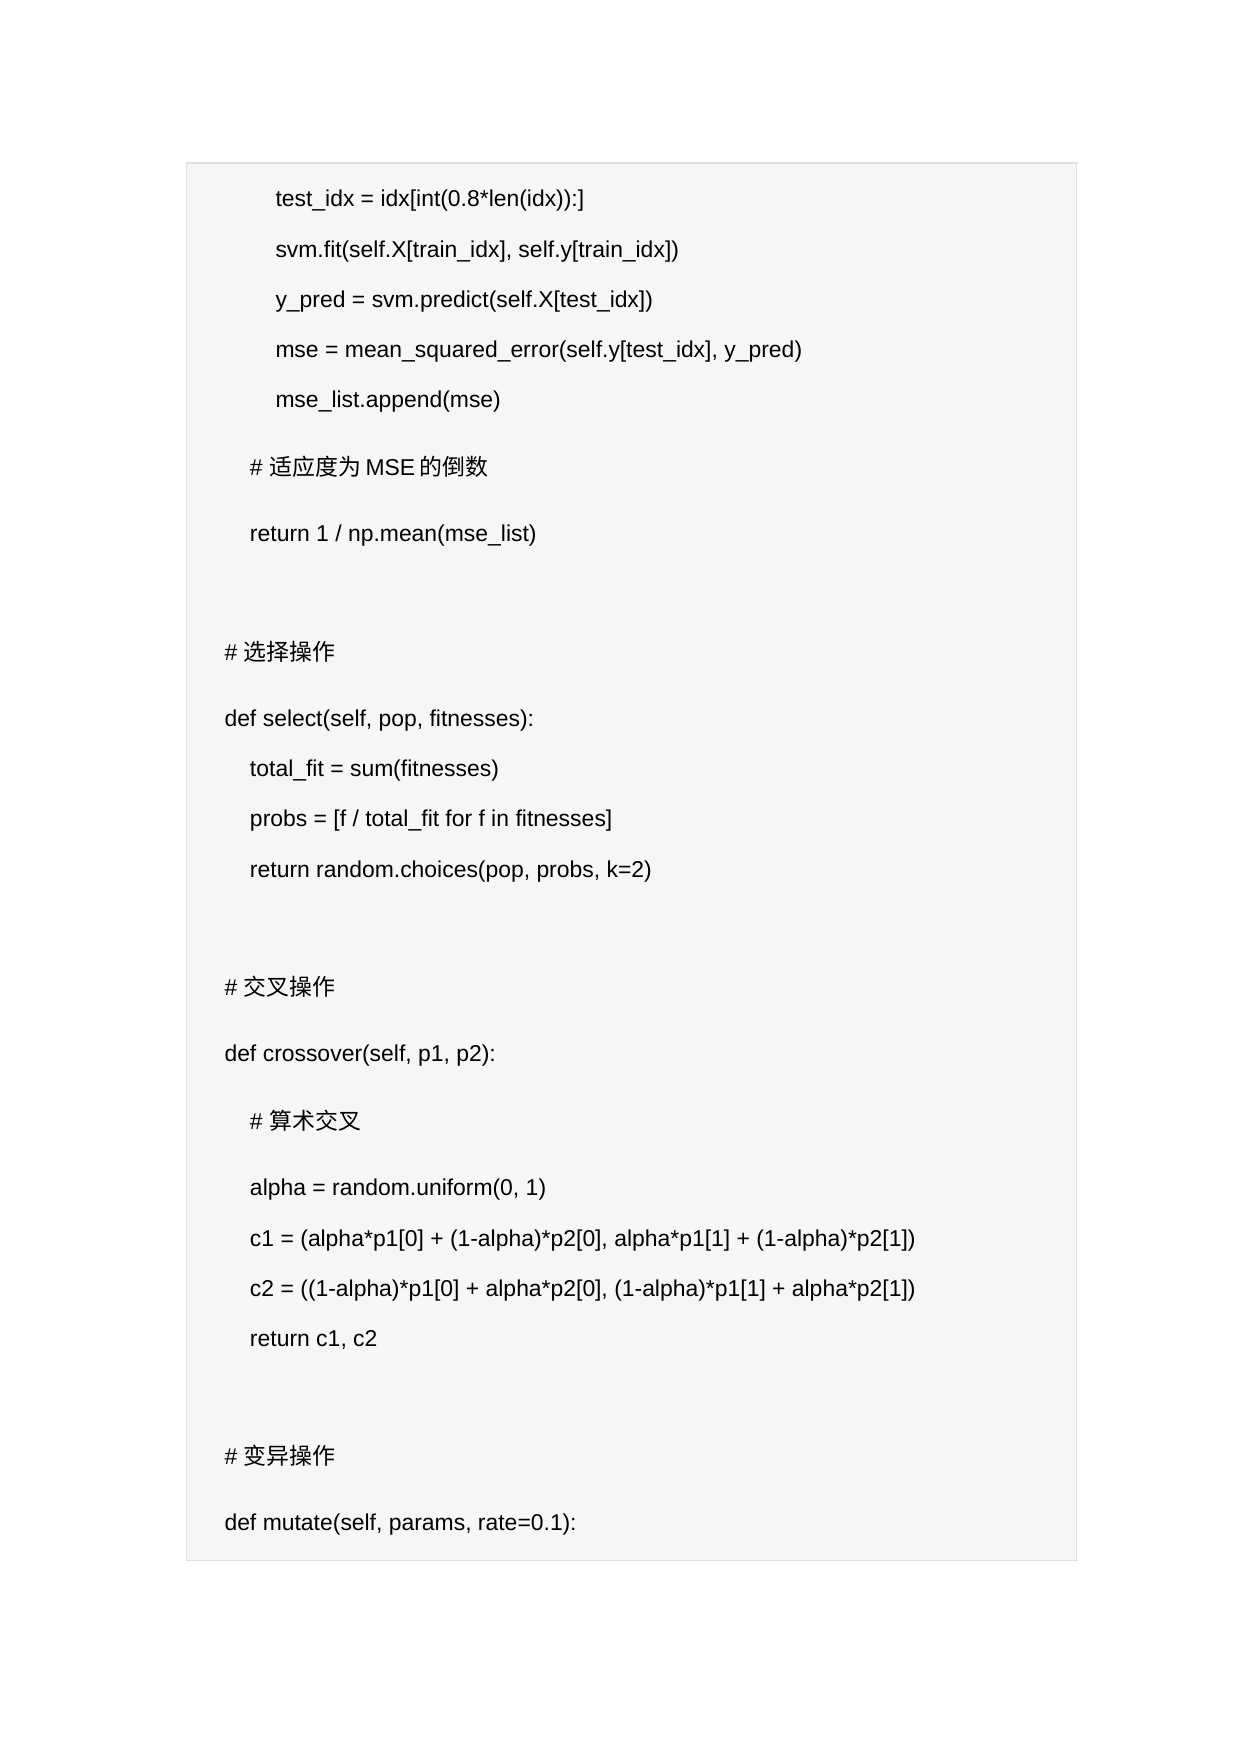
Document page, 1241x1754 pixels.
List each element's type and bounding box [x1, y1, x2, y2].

table_header [187, 164, 1076, 1560]
